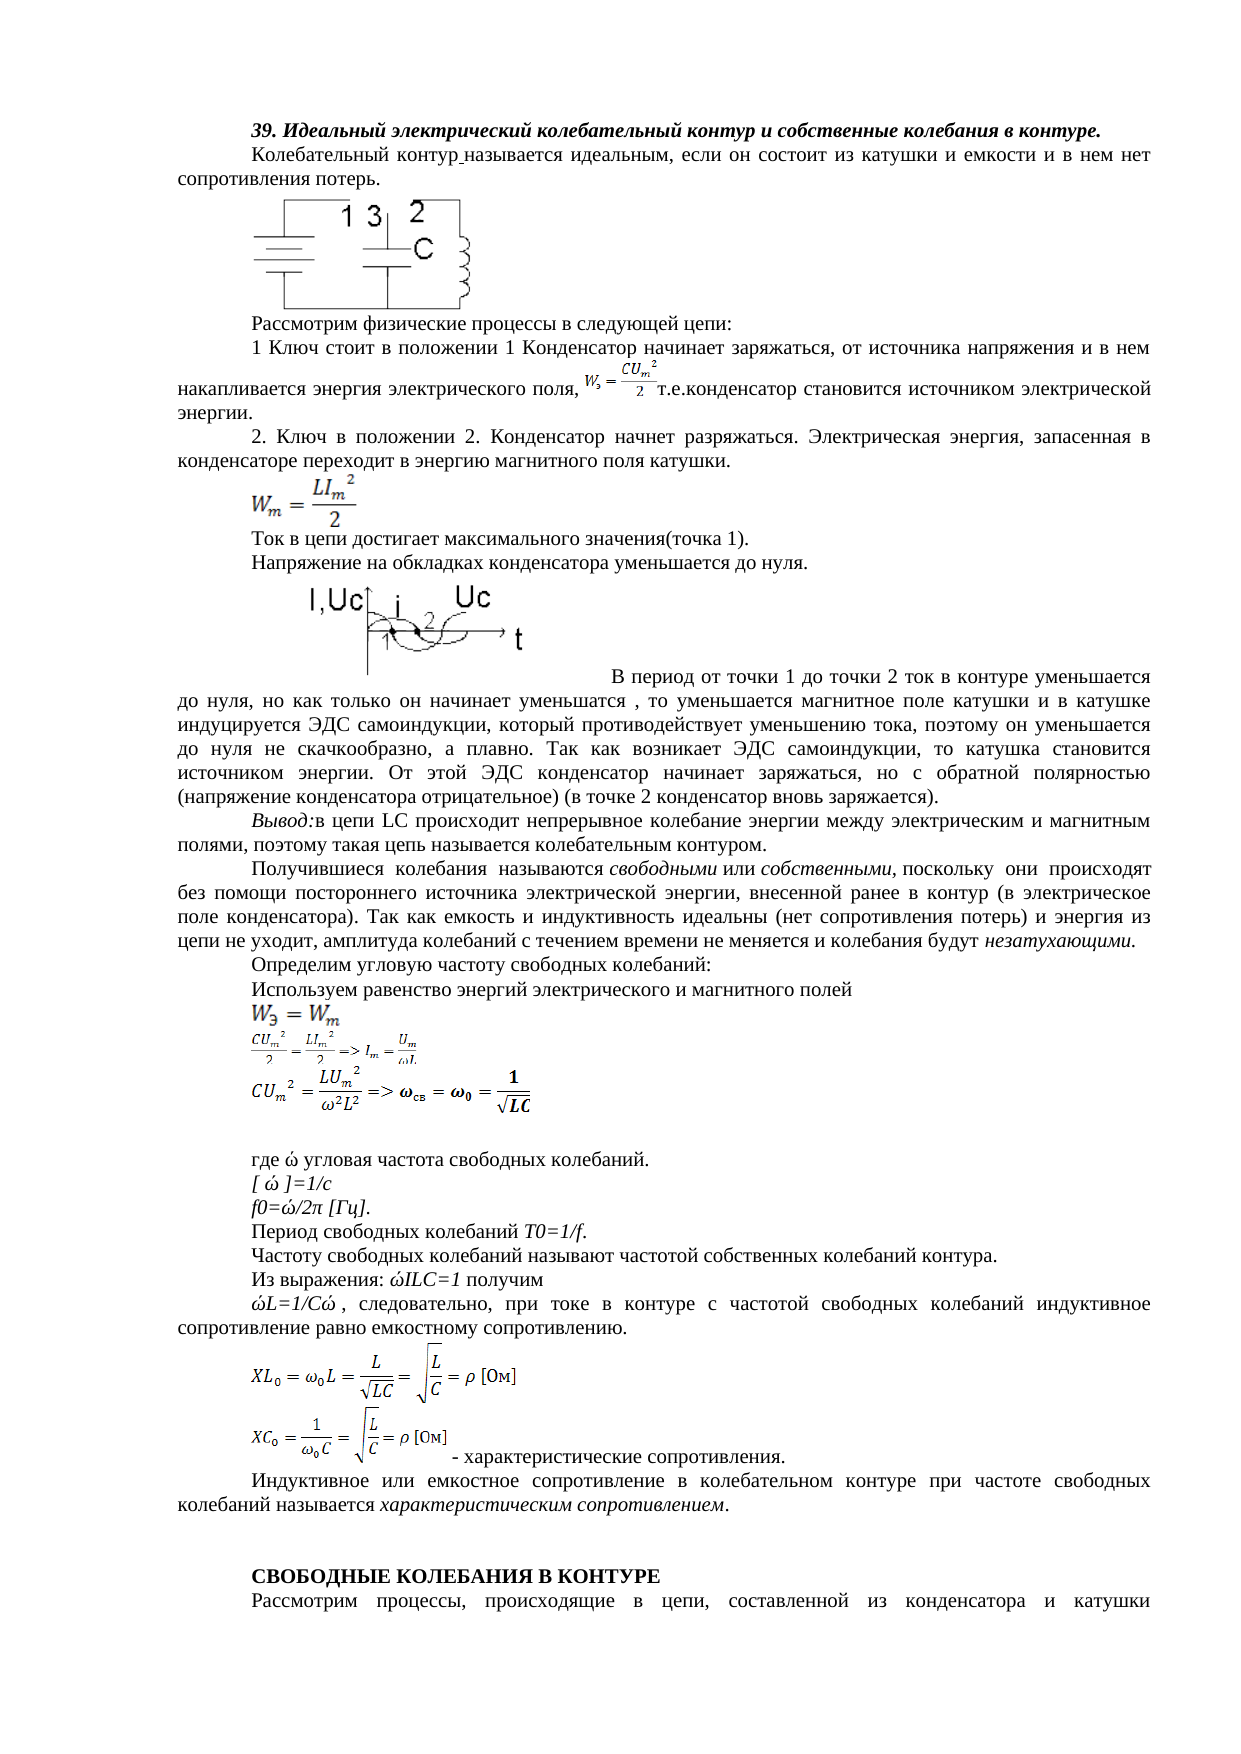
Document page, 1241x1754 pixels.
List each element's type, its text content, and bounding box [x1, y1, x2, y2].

picture [251, 1000, 341, 1027]
text Из выражения: ώІLC=1 получим [177, 1267, 1152, 1291]
text ώL=1/Cώ , следовательно, при токе в контуре с частотой свободных колебаний индуктивное сопротивление равно емкостному сопротивлению. [177, 1291, 1152, 1339]
table_header [177, 1564, 1152, 1588]
picture [251, 574, 605, 684]
text Напряжение на обкладках конденсатора уменьшается до нуля. [177, 550, 1152, 574]
text где ώ угловая частота свободных колебаний. [177, 1147, 1152, 1171]
text Получившиеся колебания называются свободными или собственными, поскольку они происходят без помощи постороннего источника электрической энергии, внесенной ранее в контур (в электрическое поле конденсатора). Так как емкость и индуктивность идеальны (нет сопротивления потерь) и энергия из цепи не уходит, амплитуда колебаний с течением времени не меняется и колебания будут незатухающими. [177, 856, 1152, 952]
text В период от точки 1 до точки 2 ток в контуре уменьшается до нуля, но как только он начинает уменьшатся , то уменьшается магнитное поле катушки и в катушке индуцируется ЭДС самоиндукции, который противодействует уменьшению тока, поэтому он уменьшается до нуля не скачкообразно, а плавно. Так как возникает ЭДС самоиндукции, то катушка становится источником энергии. От этой ЭДС конденсатор начинает заряжаться, но с обратной полярностью (напряжение конденсатора отрицательное) (в точке 2 конденсатор вновь заряжается). [177, 574, 1152, 808]
text f0=ώ/2π [Гц]. [177, 1195, 1152, 1219]
text Колебательный контур называется идеальным, если он состоит из катушки и емкости и в нем нет сопротивления потерь. [177, 142, 1152, 190]
text Период свободных колебаний Т0=1/f. [177, 1219, 1152, 1243]
picture [251, 190, 507, 311]
text Вывод:в цепи LC происходит непрерывное колебание энергии между электрическим и магнитным полями, поэтому такая цепь называется колебательным контуром. [177, 808, 1152, 856]
text 2. Ключ в положении 2. Конденсатор начнет разряжаться. Электрическая энергия, запасенная в конденсаторе переходит в энергию магнитного поля катушки. [177, 424, 1152, 472]
picture [251, 1339, 516, 1463]
text Рассмотрим физические процессы в следующей цепи: [177, 311, 1152, 335]
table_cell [177, 1588, 1152, 1612]
text 39. Идеальный электрический колебательный контур и собственные колебания в контуре. [177, 118, 1152, 142]
text [ ώ ]=1/с [177, 1171, 1152, 1195]
picture [251, 472, 357, 527]
text - характеристические сопротивления. [177, 1403, 1152, 1468]
text Индуктивное или емкостное сопротивление в колебательном контуре при частоте свободных колебаний называется характеристическим сопротивлением. [177, 1468, 1152, 1516]
picture [251, 1029, 530, 1147]
text Используем равенство энергий электрического и магнитного полей [177, 976, 1152, 1001]
text Ток в цепи достигает максимального значения(точка 1). [177, 526, 1152, 550]
text 1 Ключ стоит в положении 1 Конденсатор начинает заряжаться, от источника напряжения и в нем накапливается энергия электрического поля, т.е.конденсатор становится источником электрической энергии. [177, 335, 1152, 424]
text Определим угловую частоту свободных колебаний: [177, 952, 1152, 976]
text Частоту свободных колебаний называют частотой собственных колебаний контура. [177, 1243, 1152, 1267]
picture [585, 358, 658, 396]
